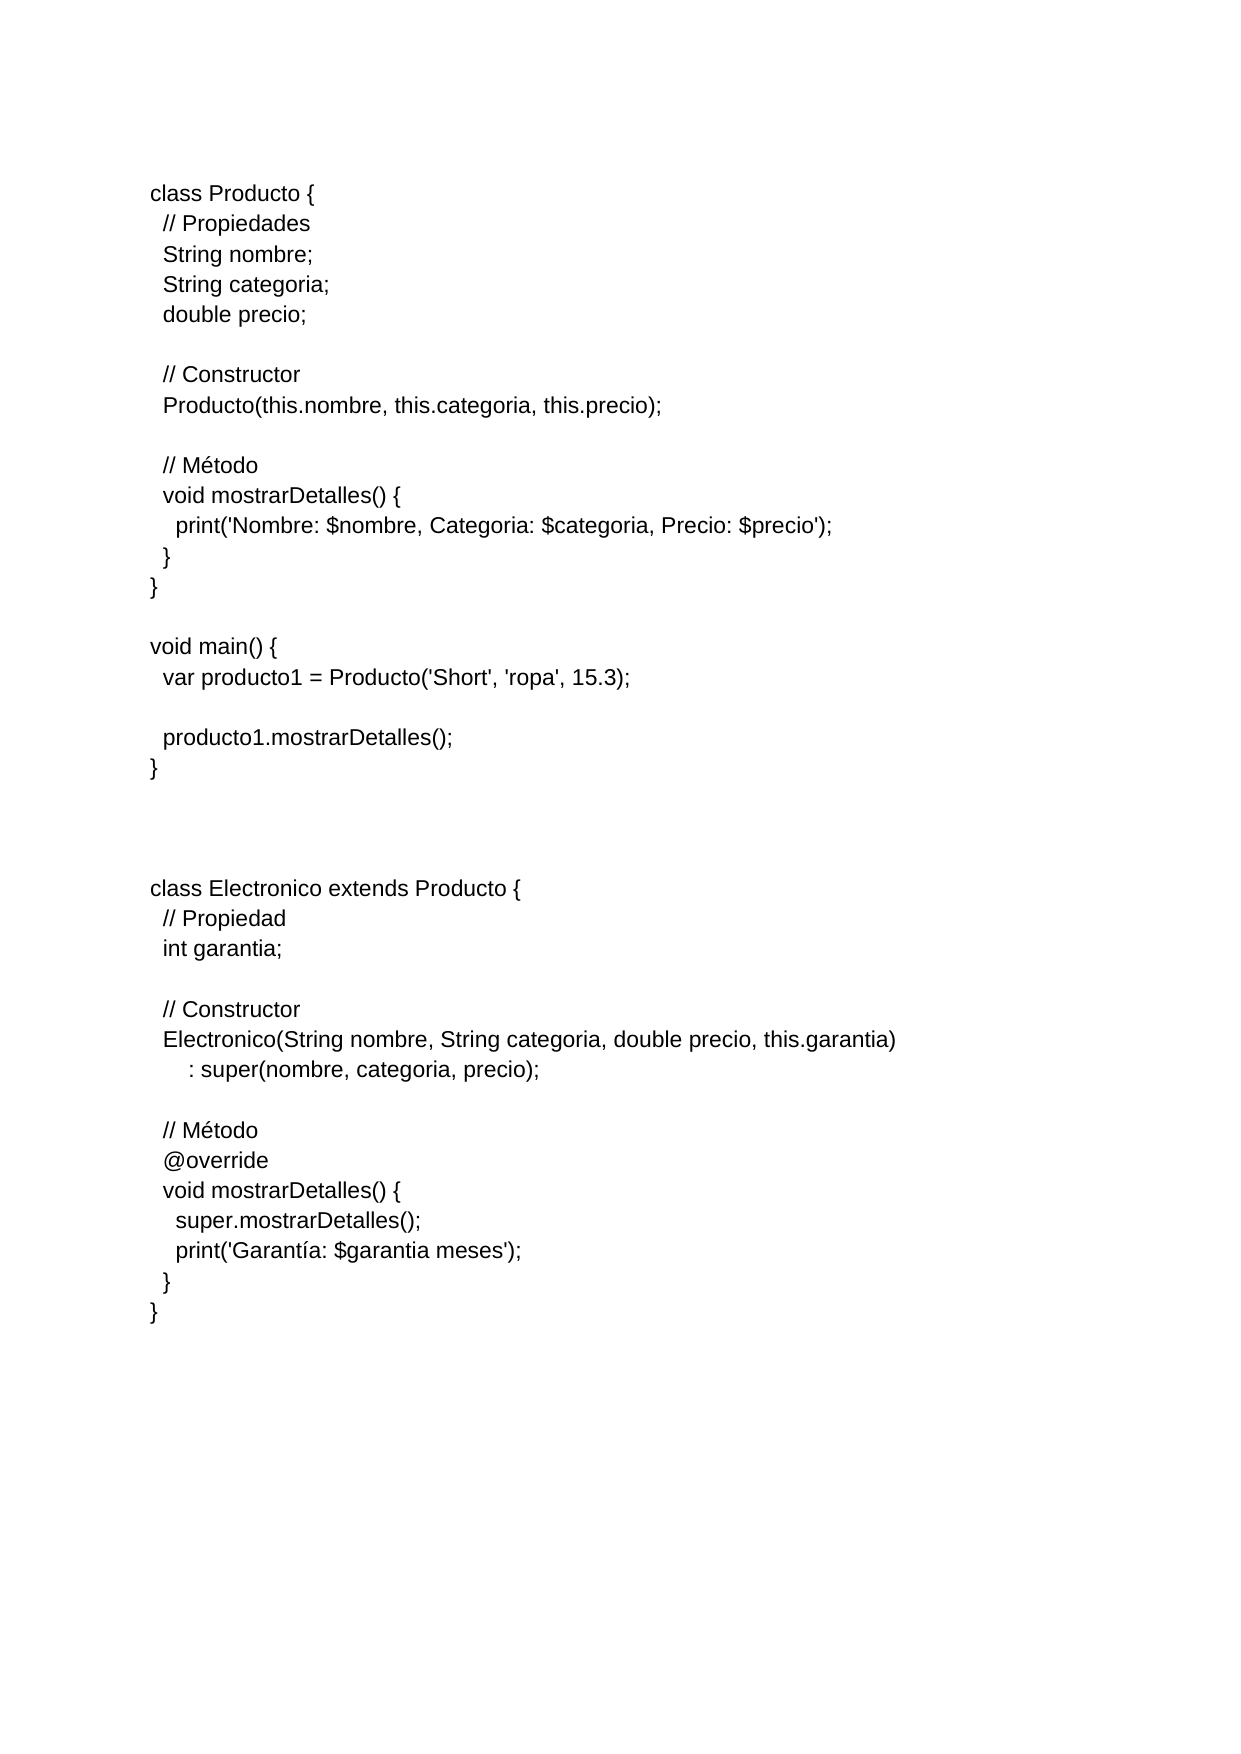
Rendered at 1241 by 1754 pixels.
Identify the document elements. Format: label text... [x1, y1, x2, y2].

text print('Garantía: $garantia meses'); [150, 1237, 1090, 1264]
text Electronico(String nombre, String categoria, double precio, this.garantia) [150, 1026, 1090, 1052]
text void mostrarDetalles() { [150, 482, 1090, 509]
text producto1.mostrarDetalles(); [150, 724, 1090, 750]
text // Propiedades [150, 210, 1090, 237]
text void main() { [150, 633, 1090, 660]
text // Constructor [150, 996, 1090, 1022]
text super.mostrarDetalles(); [150, 1207, 1090, 1234]
text String categoria; [150, 271, 1090, 297]
text String nombre; [150, 241, 1090, 267]
text // Método [150, 452, 1090, 478]
text var producto1 = Producto('Short', 'ropa', 15.3); [150, 663, 1090, 690]
text void mostrarDetalles() { [150, 1177, 1090, 1203]
text } [150, 1298, 1090, 1324]
text @override [150, 1147, 1090, 1173]
text print('Nombre: $nombre, Categoria: $categoria, Precio: $precio'); [150, 512, 1090, 539]
text } [150, 543, 1090, 569]
text class Electronico extends Producto { [150, 875, 1090, 901]
text class Producto { [150, 180, 1090, 207]
text } [150, 573, 1090, 599]
text : super(nombre, categoria, precio); [150, 1056, 1090, 1083]
text // Propiedad [150, 905, 1090, 932]
text // Constructor [150, 361, 1090, 388]
text } [150, 754, 1090, 781]
text Producto(this.nombre, this.categoria, this.precio); [150, 392, 1090, 418]
text // Método [150, 1117, 1090, 1143]
text } [150, 1268, 1090, 1294]
text int garantia; [150, 935, 1090, 962]
text double precio; [150, 301, 1090, 327]
